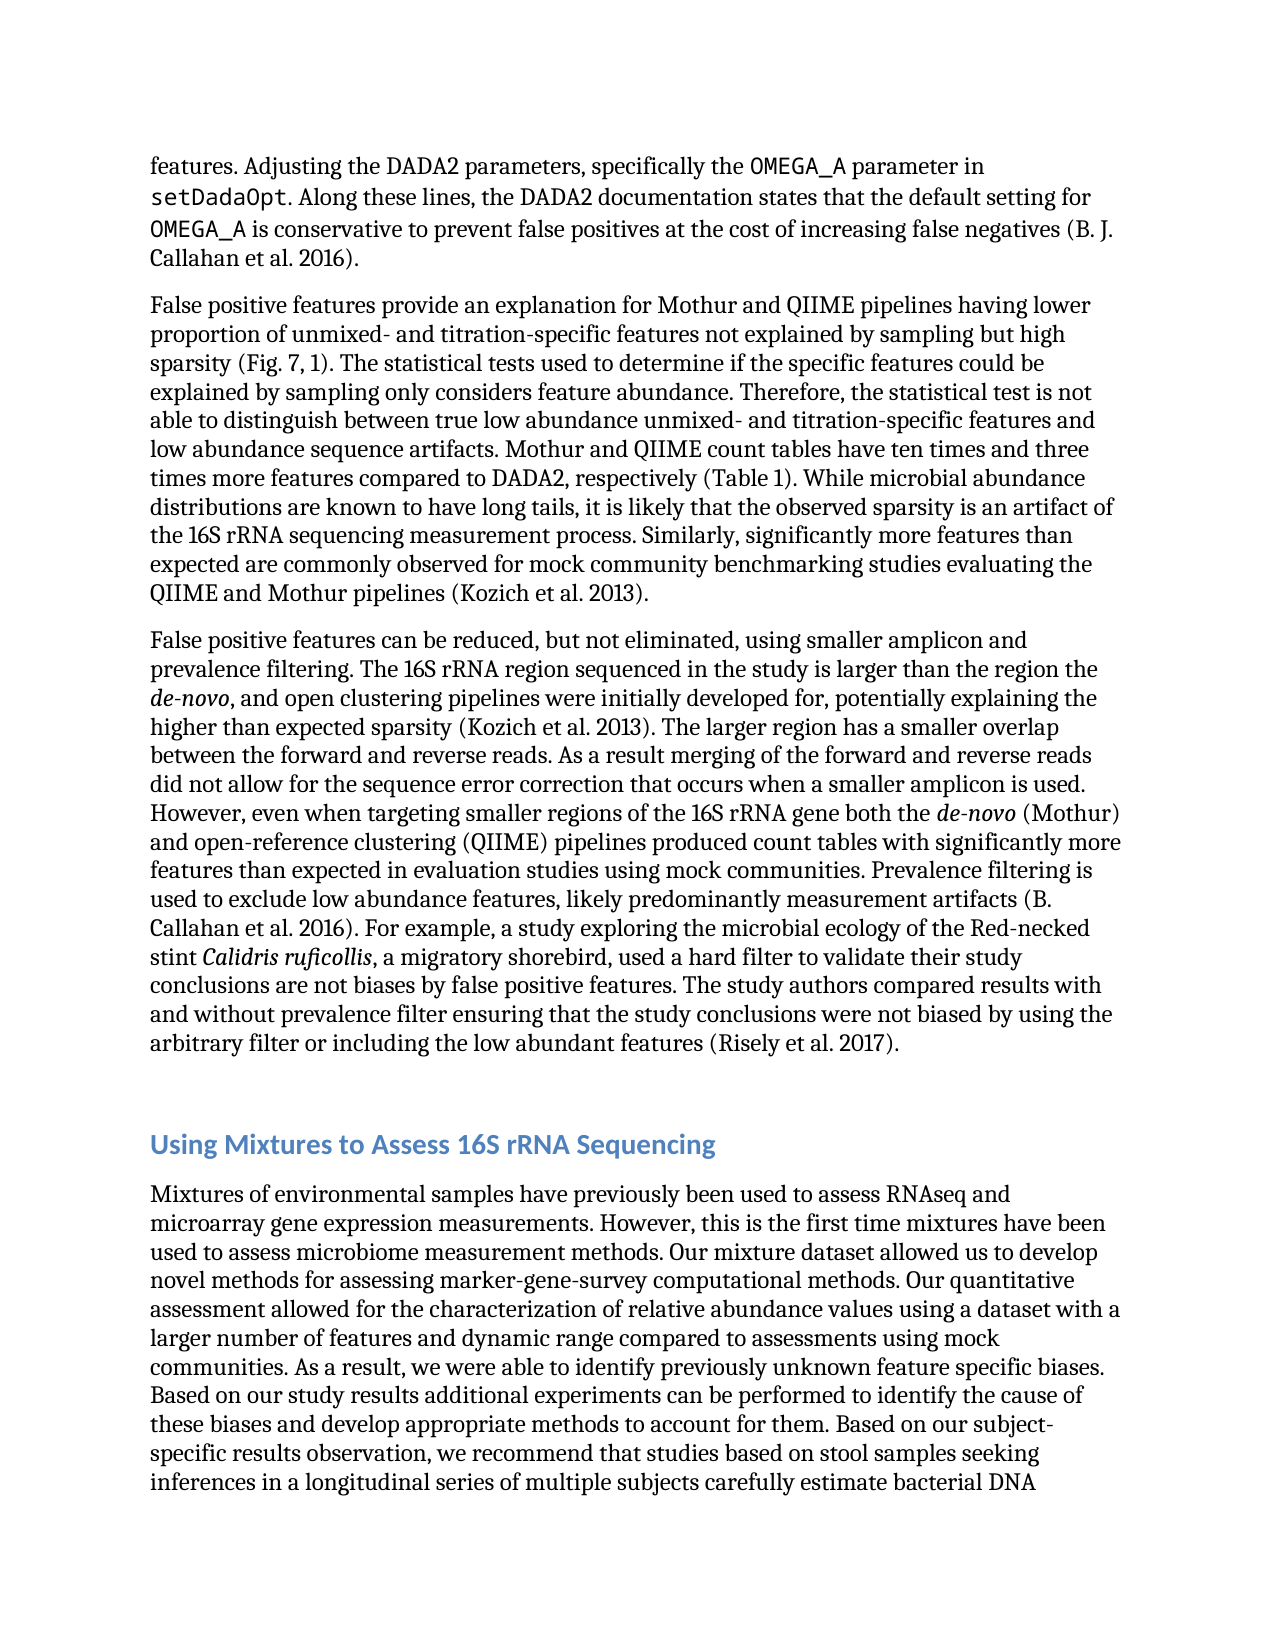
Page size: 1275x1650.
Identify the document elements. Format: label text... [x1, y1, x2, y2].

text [150, 150, 1125, 272]
subtitle Using Mixtures to Assess 16S rRNA Sequencing [150, 1126, 1125, 1161]
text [150, 1180, 1125, 1496]
text False positive features can be reduced, but not eliminated, using smaller amplicon and prevalence filtering. The 16S rRNA region sequenced in the study is larger than the region the de-novo, and open clustering pipelines were initially developed for, potentially explaining the higher than expected sparsity (Kozich et al. 2013). The larger region has a smaller overlap between the forward and reverse reads. As a result merging of the forward and reverse reads did not allow for the sequence error correction that occurs when a smaller amplicon is used. However, even when targeting smaller regions of the 16S rRNA gene both the de-novo (Mothur) and open-reference clustering (QIIME) pipelines produced count tables with significantly more features than expected in evaluation studies using mock communities. Prevalence filtering is used to exclude low abundance features, likely predominantly measurement artifacts (B. Callahan et al. 2016). For example, a study exploring the microbial ecology of the Red-necked stint Calidris ruficollis, a migratory shorebird, used a hard filter to validate their study conclusions are not biases by false positive features. The study authors compared results with and without prevalence filter ensuring that the study conclusions were not biased by using the arbitrary filter or including the low abundant features (Risely et al. 2017). [150, 626, 1125, 1057]
text False positive features provide an explanation for Mothur and QIIME pipelines having lower proportion of unmixed- and titration-specific features not explained by sampling but high sparsity (Fig. 7, 1). The statistical tests used to determine if the specific features could be explained by sampling only considers feature abundance. Therefore, the statistical test is not able to distinguish between true low abundance unmixed- and titration-specific features and low abundance sequence artifacts. Mothur and QIIME count tables have ten times and three times more features compared to DADA2, respectively (Table 1). While microbial abundance distributions are known to have long tails, it is likely that the observed sparsity is an artifact of the 16S rRNA sequencing measurement process. Similarly, significantly more features than expected are commonly observed for mock community benchmarking studies evaluating the QIIME and Mothur pipelines (Kozich et al. 2013). [150, 291, 1125, 607]
